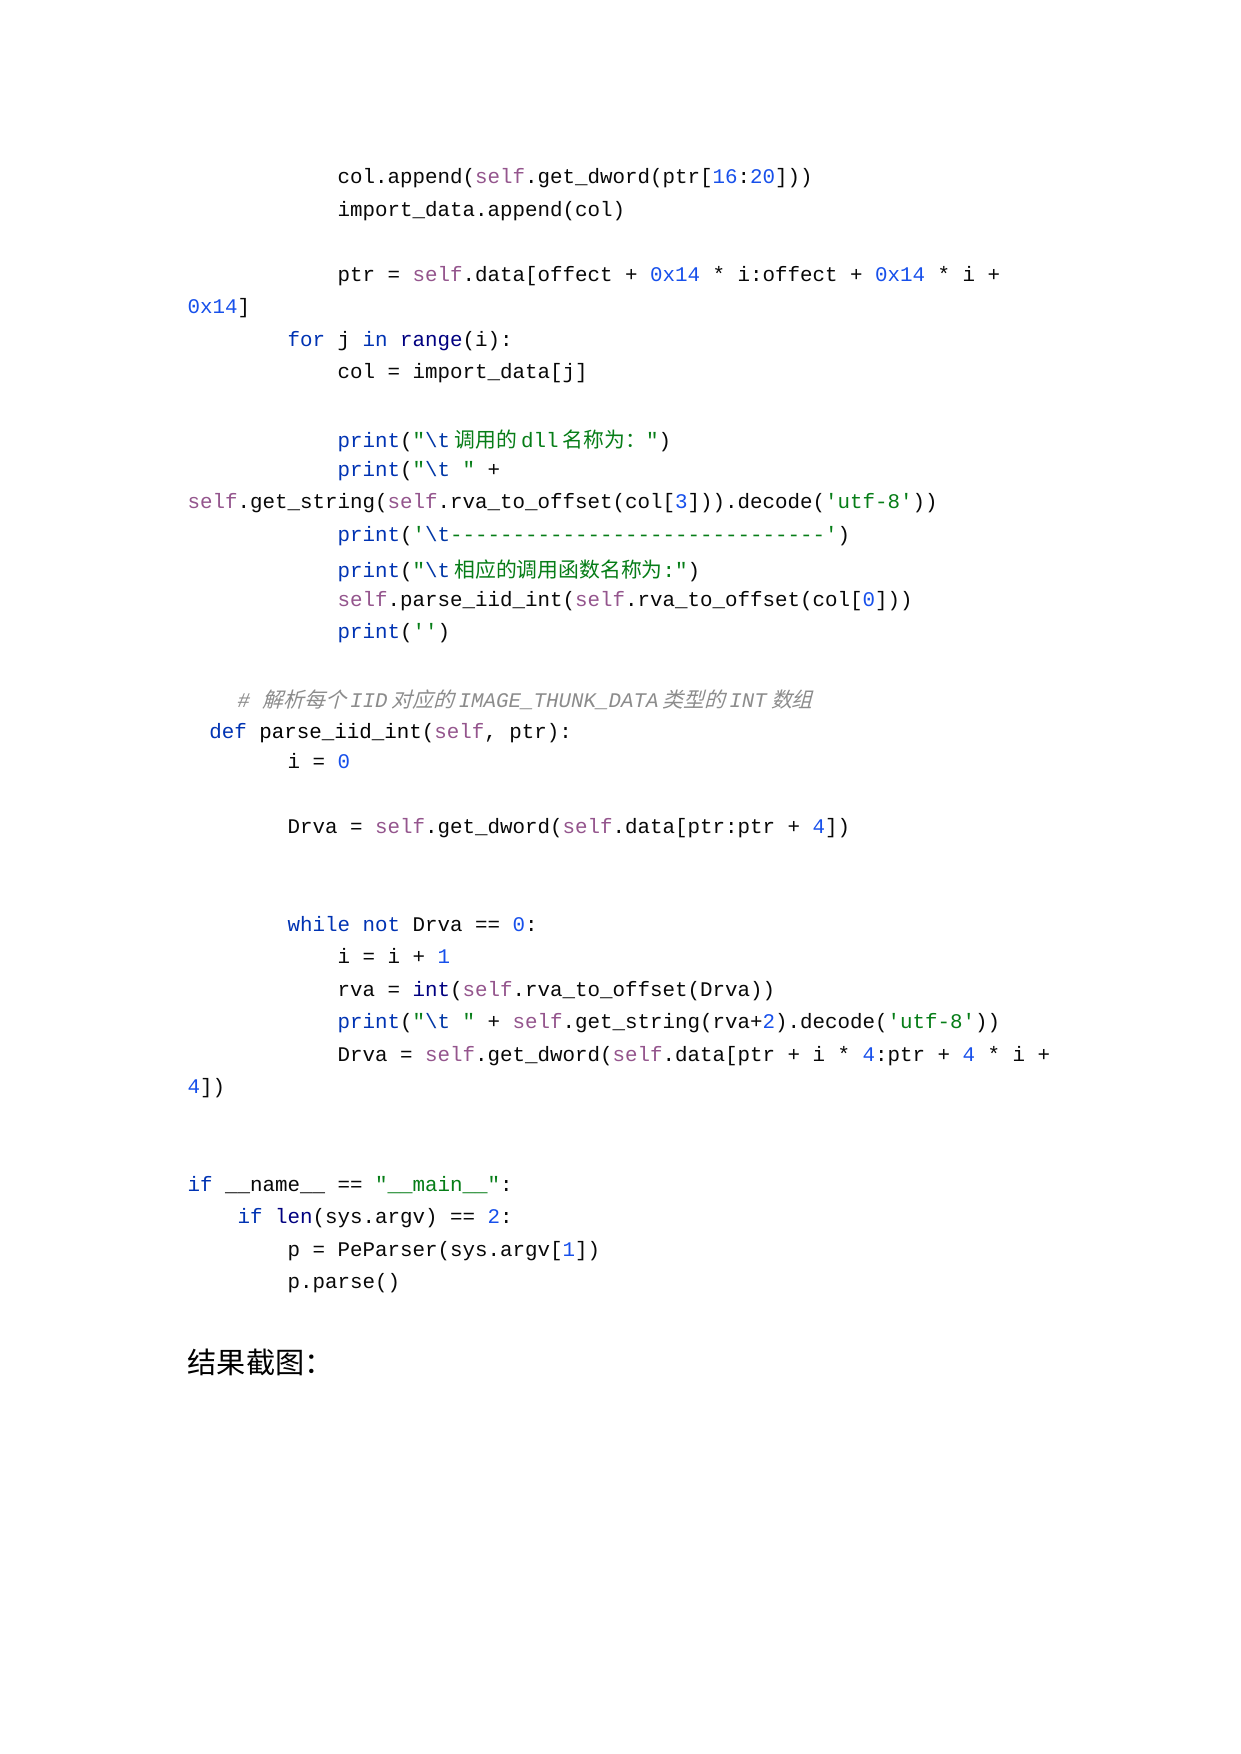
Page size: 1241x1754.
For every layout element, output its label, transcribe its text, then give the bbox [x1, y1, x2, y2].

text 结果截图： [187, 1339, 1053, 1381]
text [187, 162, 1053, 1299]
